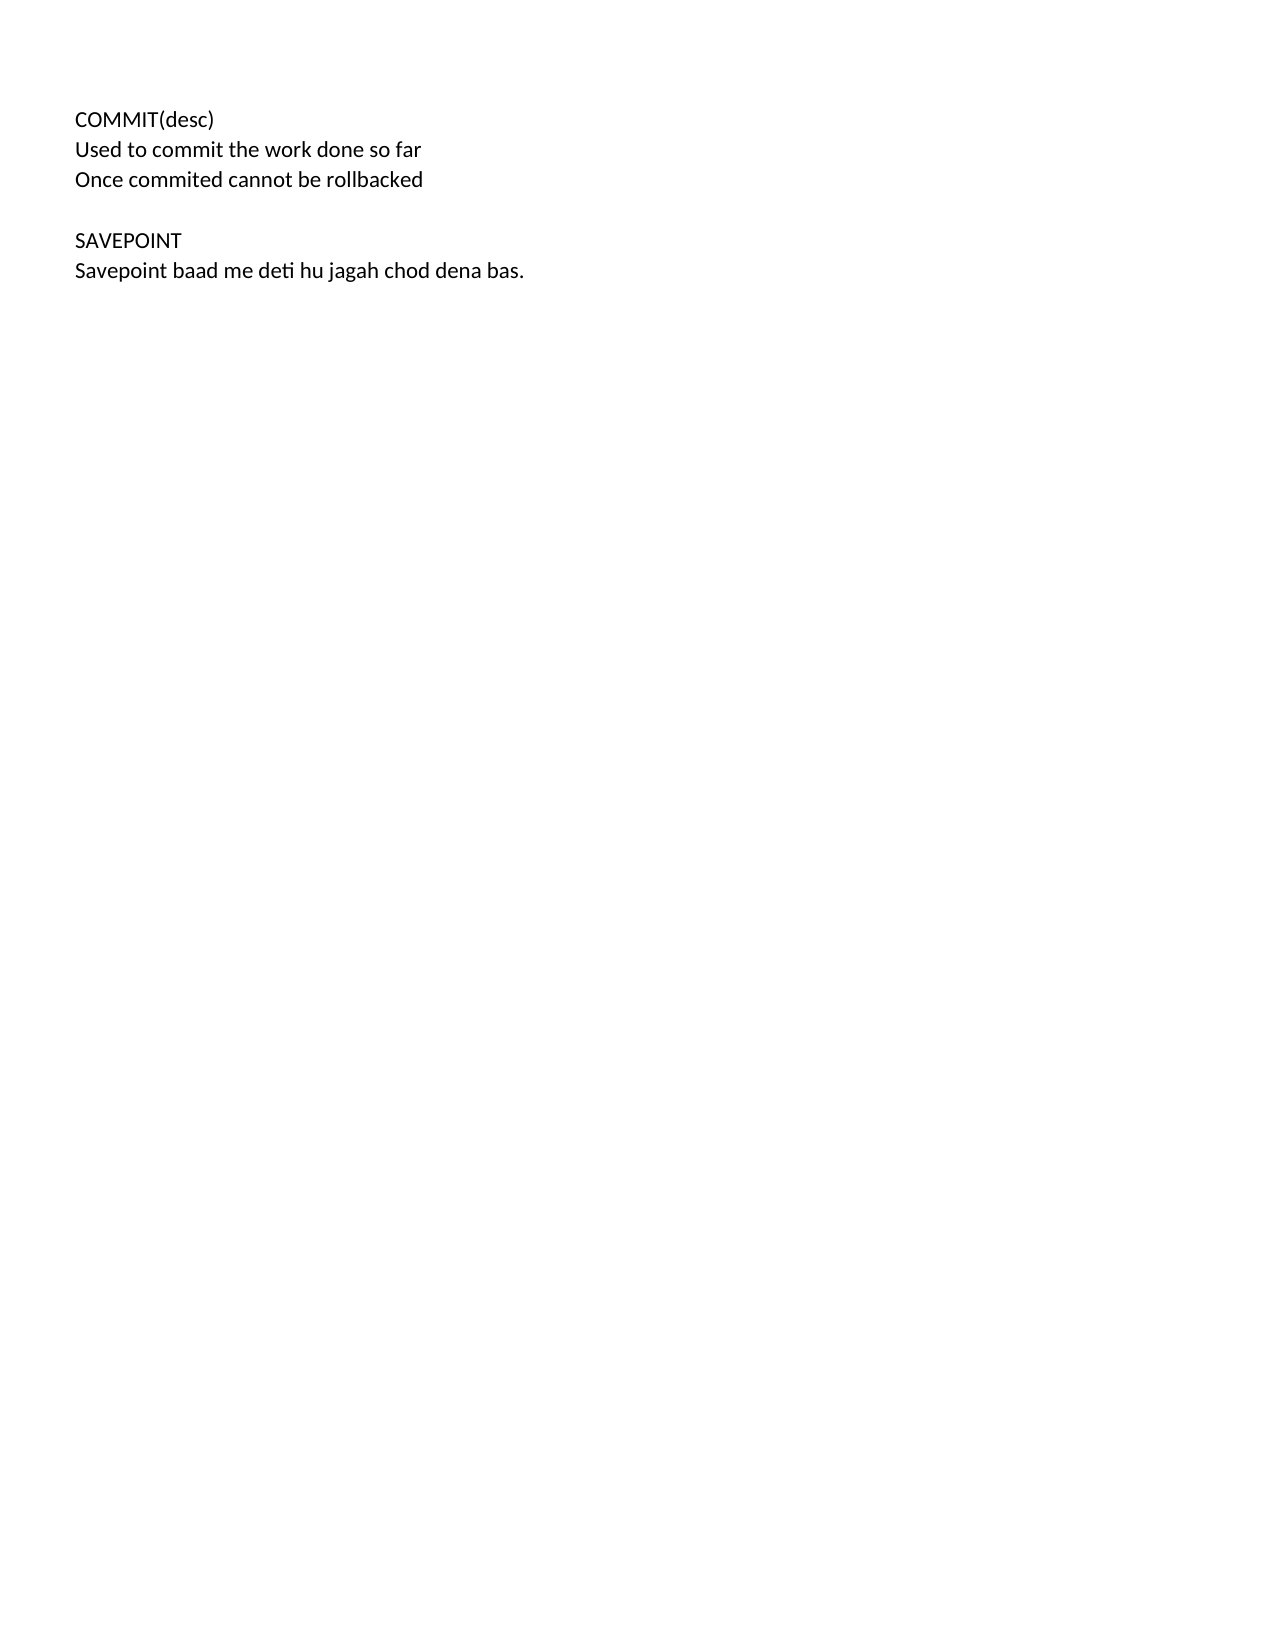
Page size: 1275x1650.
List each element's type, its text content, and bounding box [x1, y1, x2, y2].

text COMMIT(desc) [75, 105, 1200, 133]
text Once commited cannot be rollbacked [75, 166, 1200, 194]
text SAVEPOINT [75, 226, 1200, 254]
text Used to commit the work done so far [75, 135, 1200, 163]
text Savepoint baad me deti hu jagah chod dena bas. [75, 256, 1200, 284]
